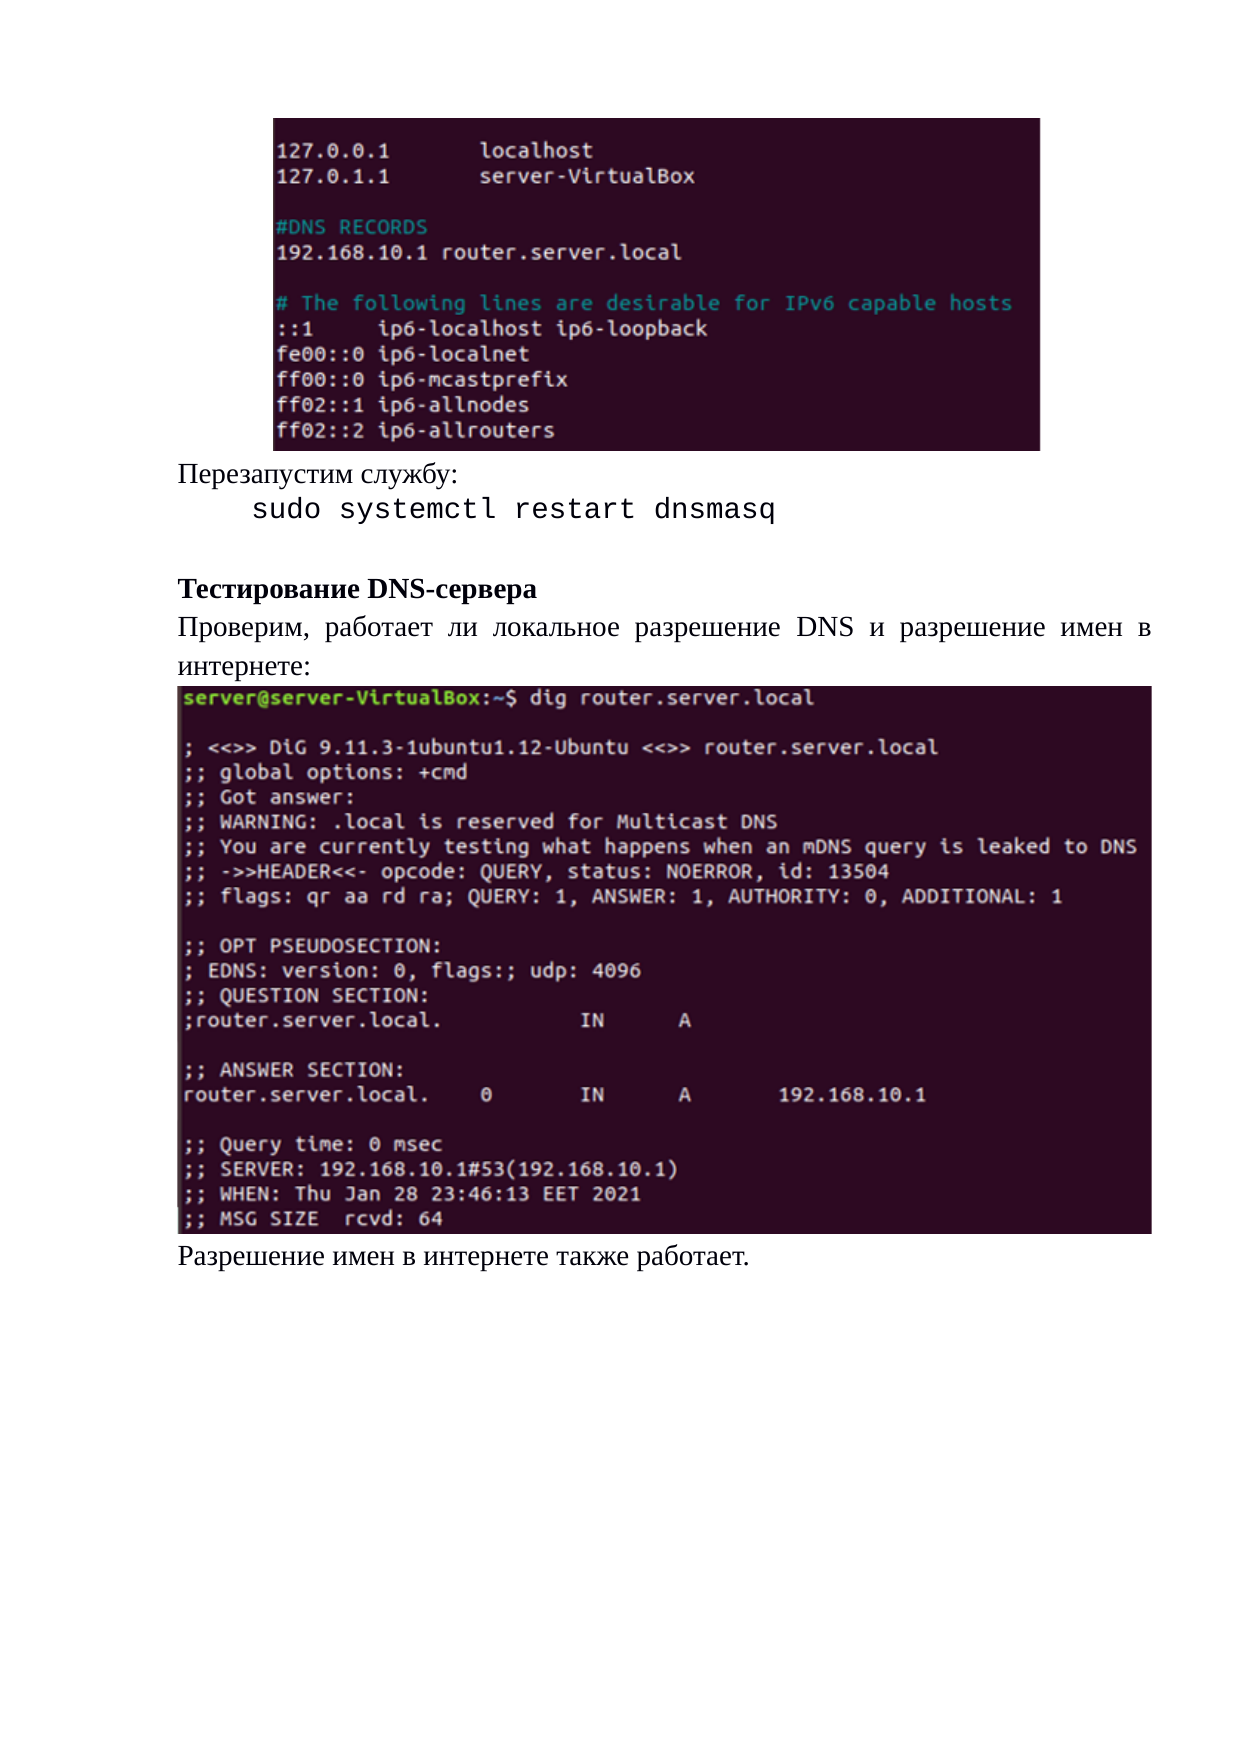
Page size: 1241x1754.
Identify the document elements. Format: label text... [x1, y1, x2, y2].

text Разрешение имен в интернете также работает. [177, 1238, 1152, 1272]
text Проверим, работает ли локальное разрешение DNS и разрешение имен в интернете: [177, 609, 1152, 681]
text sudo systemctl restart dnsmasq [177, 494, 1152, 527]
picture [273, 118, 1056, 451]
text Перезапустим службу: [177, 456, 1152, 489]
picture [177, 686, 1152, 1234]
text Тестирование DNS-сервера [177, 571, 1152, 604]
